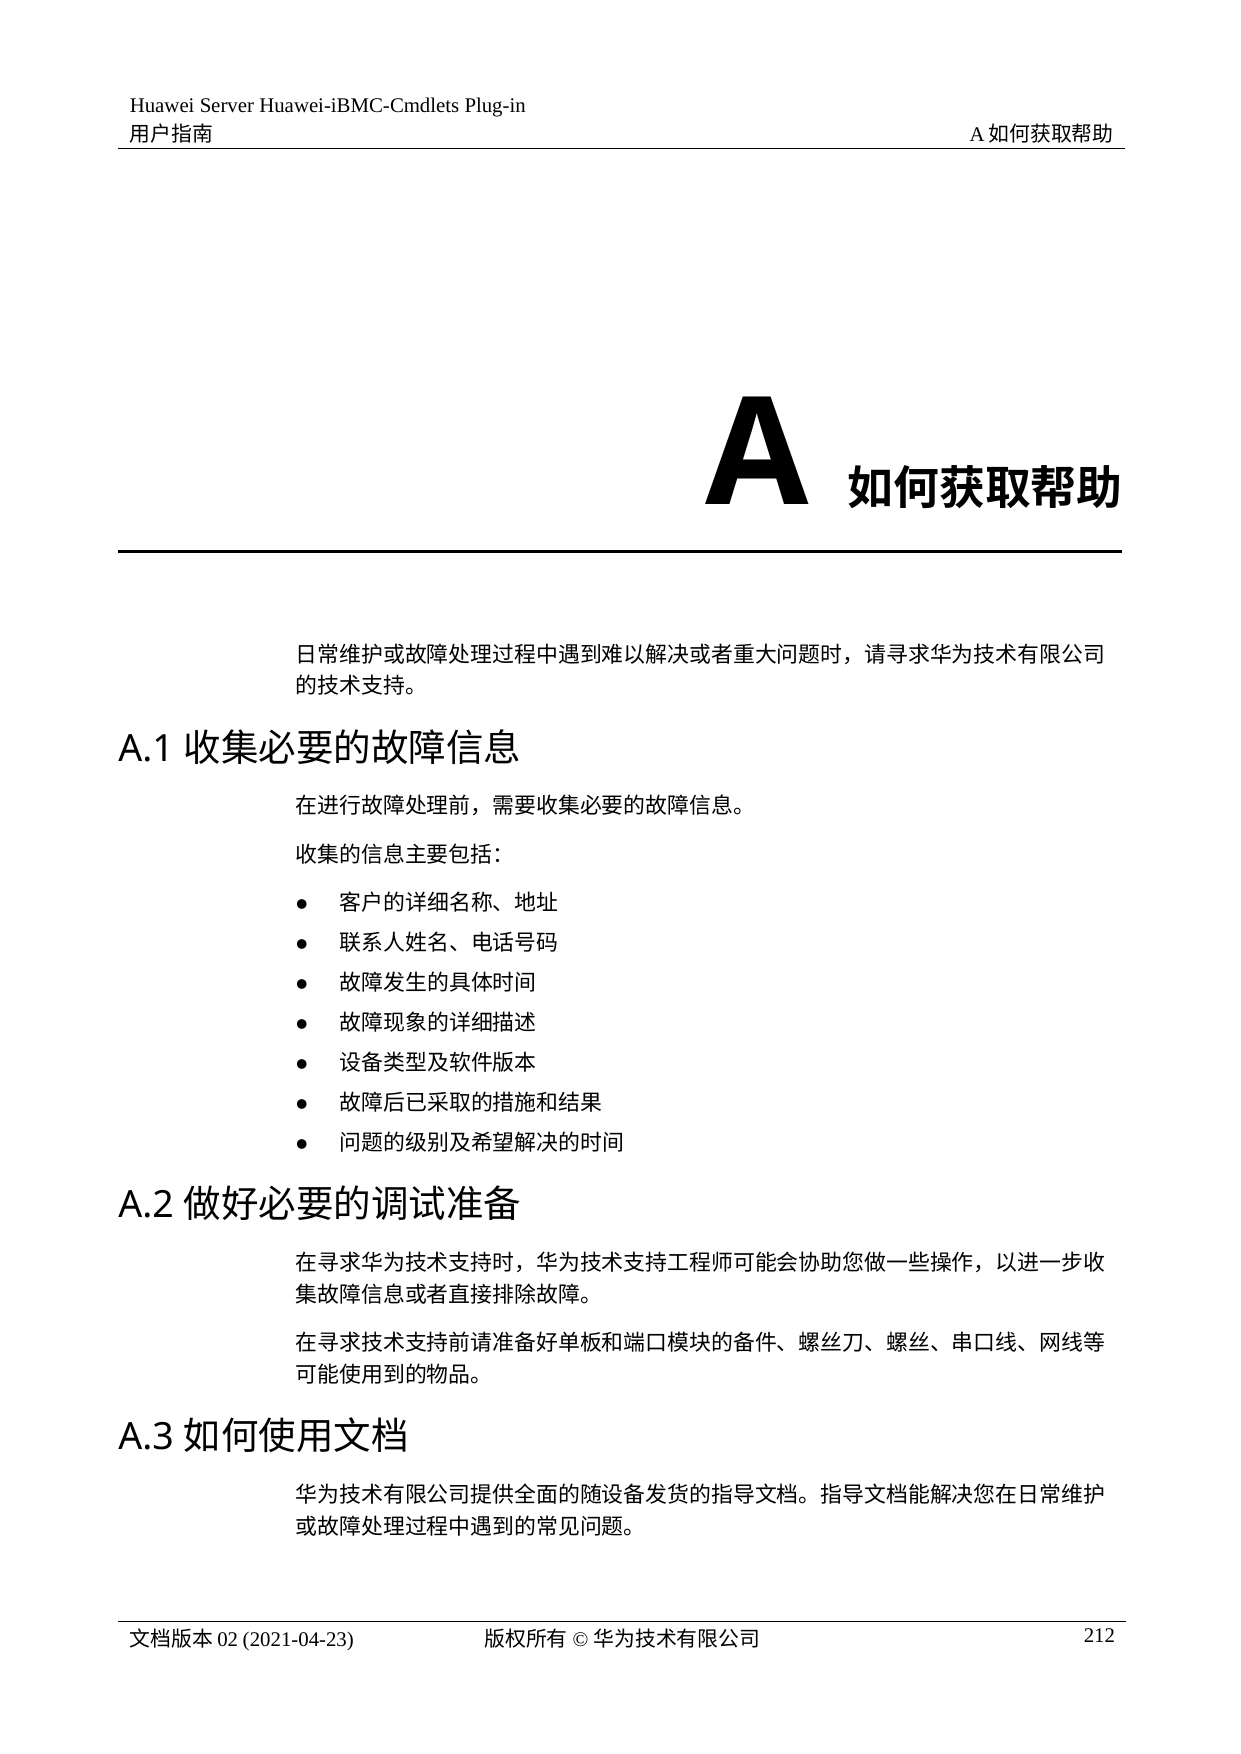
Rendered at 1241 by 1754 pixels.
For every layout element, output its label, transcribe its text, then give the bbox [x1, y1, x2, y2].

list 故障现象的详细描述 [295, 1005, 1122, 1037]
text 在寻求华为技术支持时，华为技术支持工程师可能会协助您做一些操作，以进一步收集故障信息或者直接排除故障。 [295, 1245, 1122, 1309]
text 在进行故障处理前，需要收集必要的故障信息。 [295, 788, 1122, 820]
subtitle 如何获取帮助 [118, 344, 1122, 550]
list 设备类型及软件版本 [295, 1045, 1122, 1077]
list 问题的级别及希望解决的时间 [295, 1125, 1122, 1157]
list 客户的详细名称、地址 [295, 885, 1122, 917]
list 故障发生的具体时间 [295, 965, 1122, 997]
list 收集必要的故障信息 [118, 721, 1122, 772]
text 做好必要的调试准备 [118, 1178, 1122, 1229]
list 故障后已采取的措施和结果 [295, 1085, 1122, 1117]
text 如何使用文档 [118, 1409, 1122, 1461]
text 日常维护或故障处理过程中遇到难以解决或者重大问题时，请寻求华为技术有限公司的技术支持。 [295, 637, 1122, 700]
text 收集的信息主要包括： [295, 837, 1122, 868]
text 在寻求技术支持前请准备好单板和端口模块的备件、螺丝刀、螺丝、串口线、网线等可能使用到的物品。 [295, 1325, 1122, 1389]
text 华为技术有限公司提供全面的随设备发货的指导文档。指导文档能解决您在日常维护或故障处理过程中遇到的常见问题。 [295, 1477, 1122, 1541]
list 联系人姓名、电话号码 [295, 925, 1122, 957]
